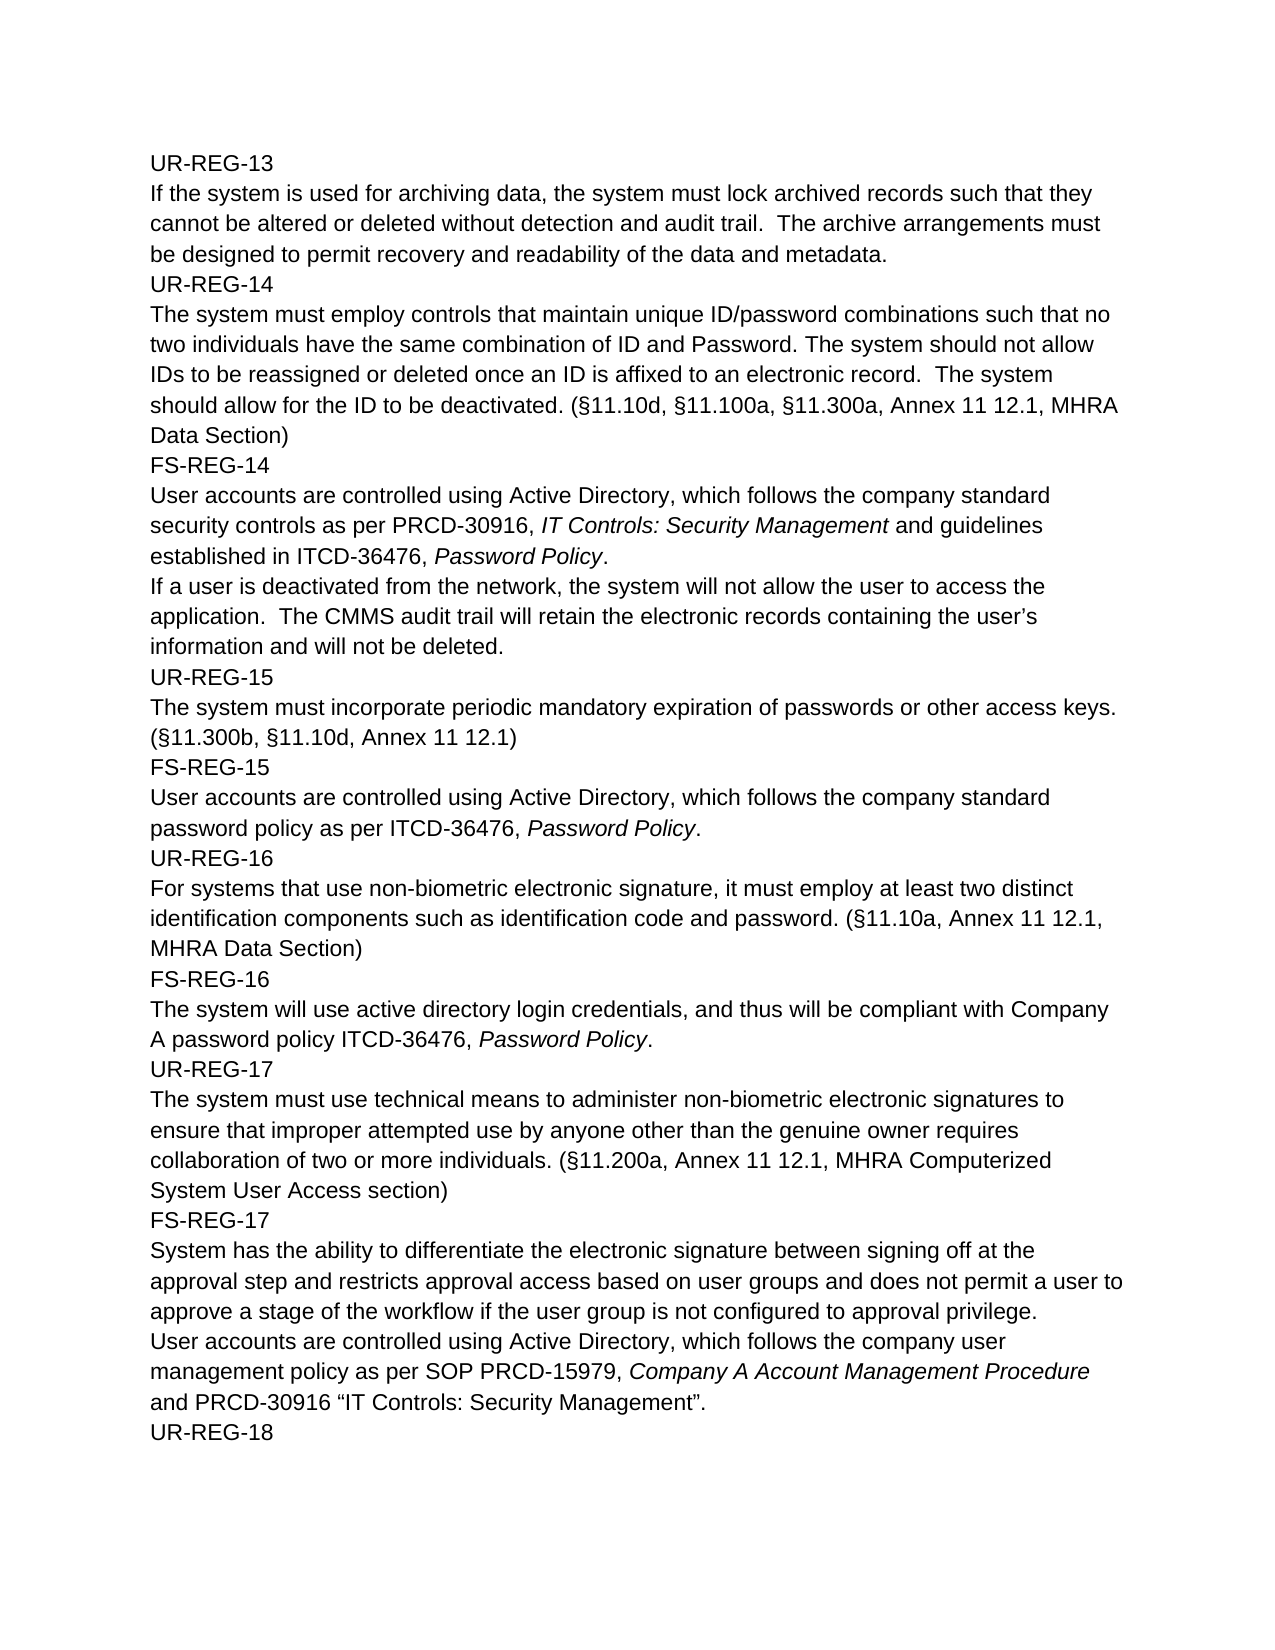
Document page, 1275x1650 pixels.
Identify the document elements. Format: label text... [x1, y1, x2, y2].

text User accounts are controlled using Active Directory, which follows the company standard security controls as per PRCD-30916, IT Controls: Security Management and guidelines established in ITCD-36476, Password Policy. [150, 482, 1125, 569]
text User accounts are controlled using Active Directory, which follows the company standard password policy as per ITCD-36476, Password Policy. [150, 784, 1125, 841]
text The system must employ controls that maintain unique ID/password combinations such that no two individuals have the same combination of ID and Password. The system should not allow IDs to be reassigned or deleted once an ID is affixed to an electronic record. The system should allow for the ID to be deactivated. (§11.10d, §11.100a, §11.300a, Annex 11 12.1, MHRA Data Section) [150, 301, 1125, 448]
text UR-REG-16 [150, 845, 1125, 871]
text User accounts are controlled using Active Directory, which follows the company user management policy as per SOP PRCD-15979, Company A Account Management Procedure and PRCD-30916 “IT Controls: Security Management”. [150, 1328, 1125, 1415]
text FS-REG-15 [150, 754, 1125, 781]
text For systems that use non-biometric electronic signature, it must employ at least two distinct identification components such as identification code and password. (§11.10a, Annex 11 12.1, MHRA Data Section) [150, 875, 1125, 962]
text FS-REG-14 [150, 452, 1125, 478]
text System has the ability to differentiate the electronic signature between signing off at the approval step and restricts approval access based on user groups and does not permit a user to approve a stage of the workflow if the user group is not configured to approval privilege. [150, 1237, 1125, 1324]
text UR-REG-14 [150, 271, 1125, 297]
text The system must incorporate periodic mandatory expiration of passwords or other access keys. (§11.300b, §11.10d, Annex 11 12.1) [150, 694, 1125, 750]
text The system will use active directory login credentials, and thus will be compliant with Company A password policy ITCD-36476, Password Policy. [150, 996, 1125, 1052]
text The system must use technical means to administer non-biometric electronic signatures to ensure that improper attempted use by anyone other than the genuine owner requires collaboration of two or more individuals. (§11.200a, Annex 11 12.1, MHRA Computerized System User Access section) [150, 1086, 1125, 1203]
text UR-REG-13 [150, 150, 1125, 176]
text UR-REG-15 [150, 663, 1125, 690]
text FS-REG-16 [150, 966, 1125, 992]
text FS-REG-17 [150, 1207, 1125, 1234]
text UR-REG-18 [150, 1419, 1125, 1445]
text UR-REG-17 [150, 1056, 1125, 1083]
text If a user is deactivated from the network, the system will not allow the user to access the application. The CMMS audit trail will retain the electronic records containing the user’s information and will not be deleted. [150, 573, 1125, 660]
